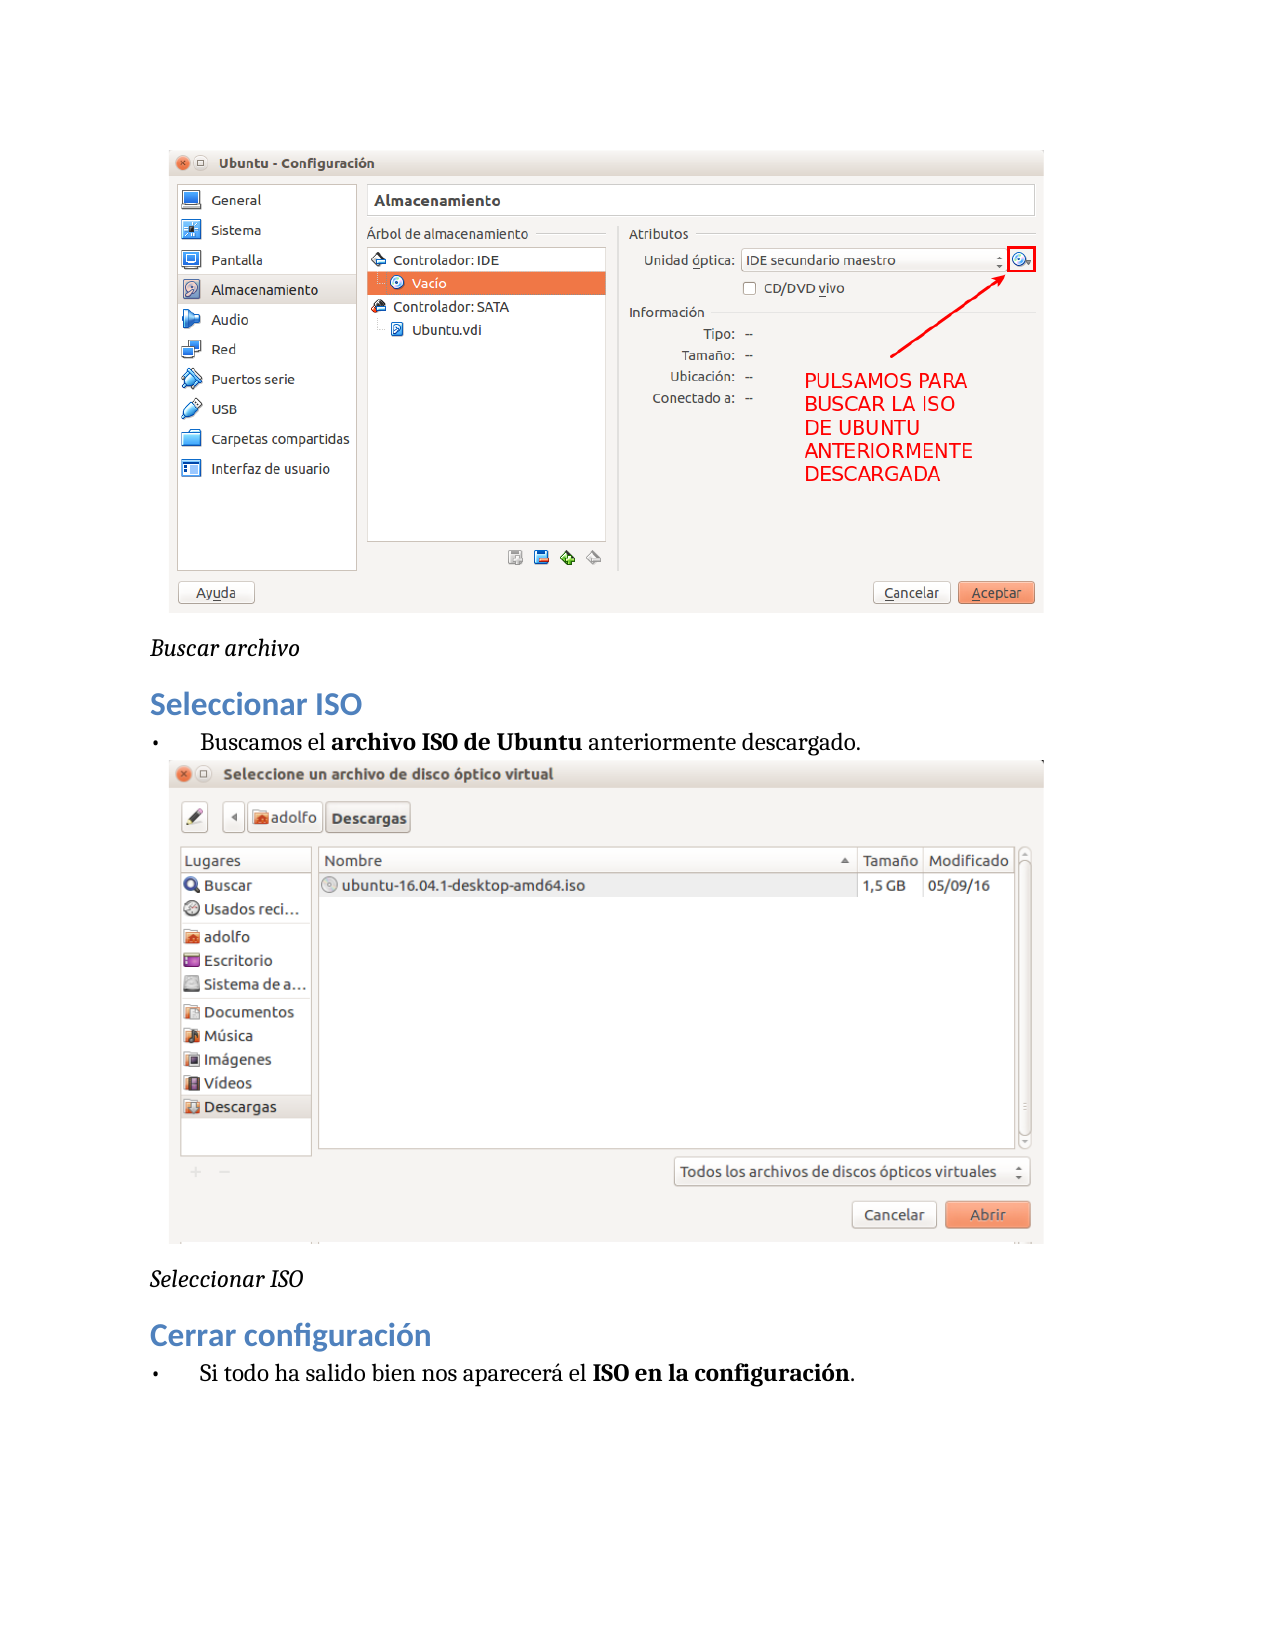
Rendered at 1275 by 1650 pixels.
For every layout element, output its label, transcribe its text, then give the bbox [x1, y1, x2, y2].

list Buscamos el archivo ISO de Ubuntu anteriormente descargado. [150, 727, 1125, 756]
text Buscar archivo [150, 633, 1125, 662]
list Si todo ha salido bien nos aparecerá el ISO en la configuración. [150, 1359, 1125, 1387]
subtitle Cerrar configuración [150, 1314, 1125, 1355]
subtitle Seleccionar ISO [150, 683, 1125, 724]
text Seleccionar ISO [150, 1264, 1125, 1293]
picture [168, 760, 1044, 1244]
picture [168, 150, 1044, 613]
